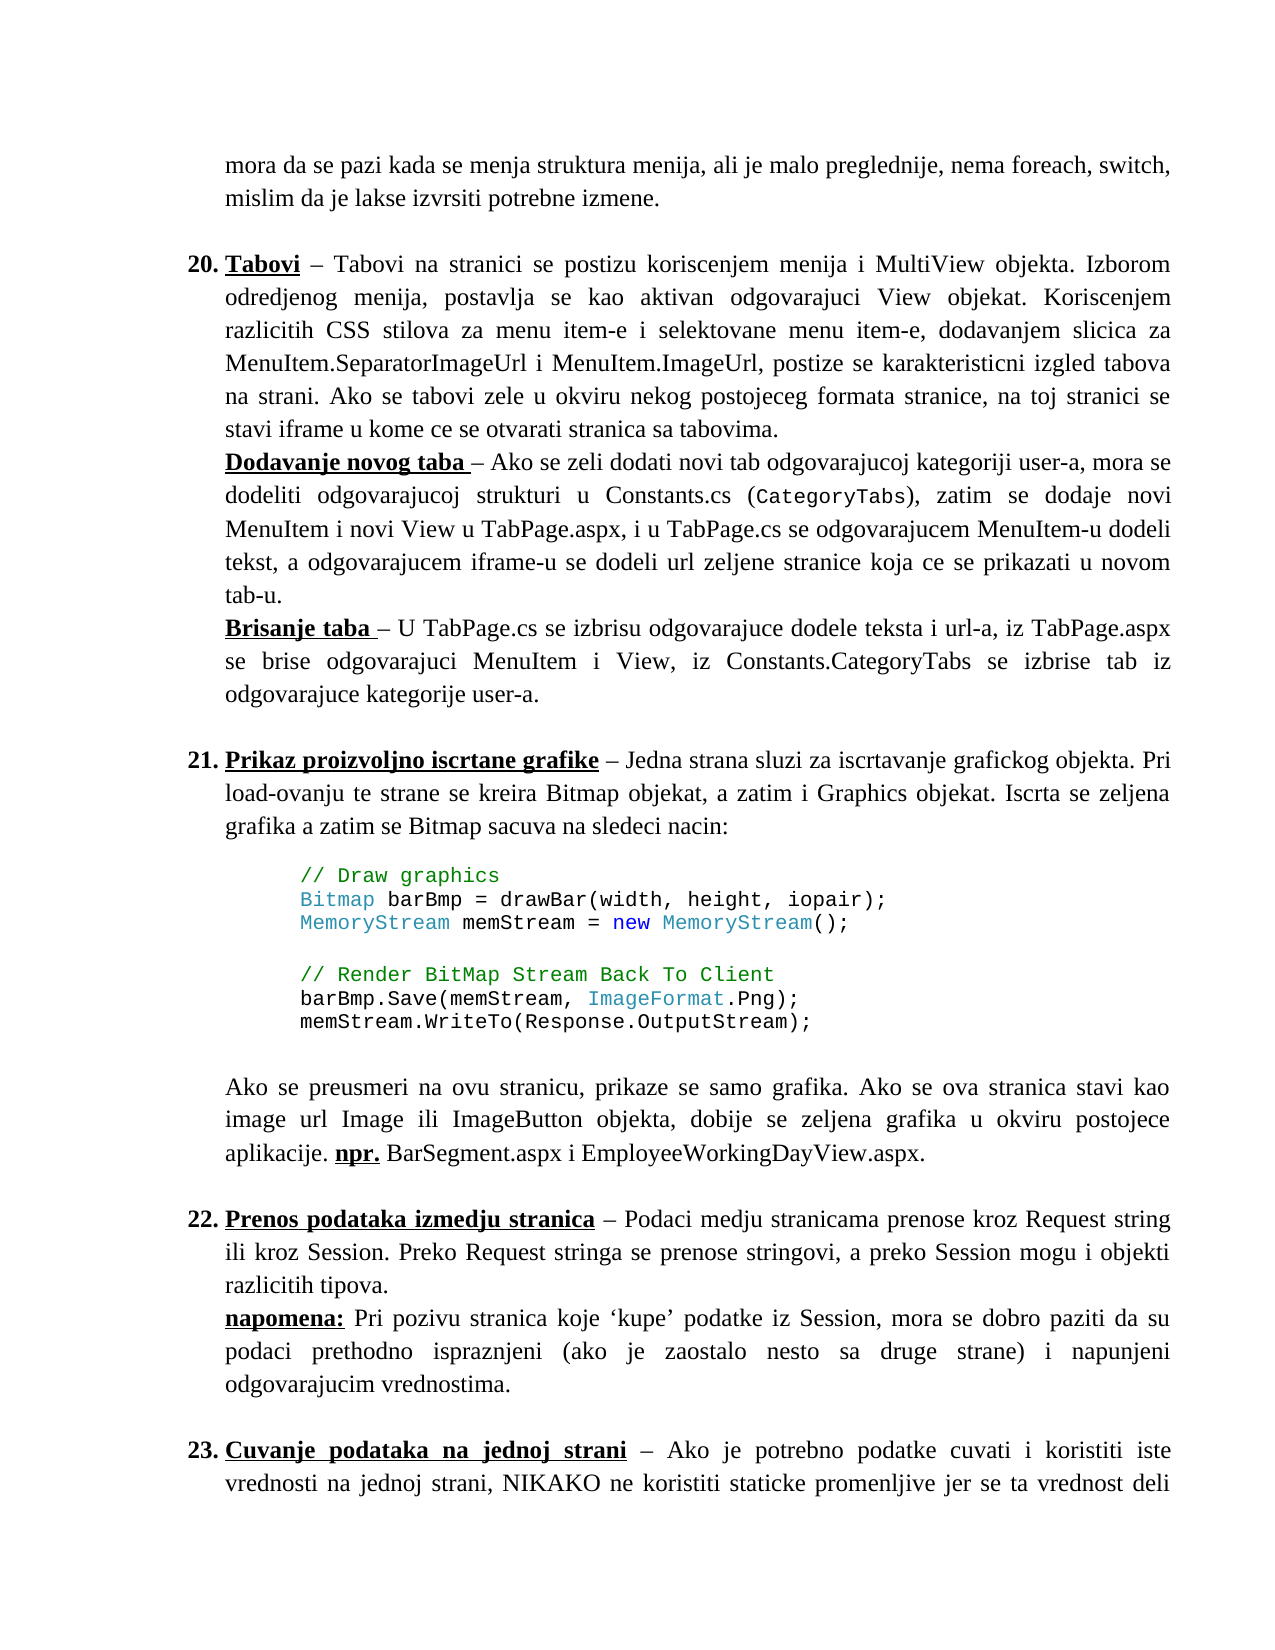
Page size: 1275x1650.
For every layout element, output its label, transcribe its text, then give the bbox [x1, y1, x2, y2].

text Bitmap barBmp = drawBar(width, height, iopair); [225, 889, 1172, 912]
list Ako se preusmeri na ovu stranicu, prikaze se samo grafika. Ako se ova stranica stavi kao image url Image ili ImageButton objekta, dobije se zeljena grafika u okviru postojece aplikacije. npr. BarSegment.aspx i EmployeeWorkingDayView.aspx. [225, 1072, 1172, 1166]
text MemoryStream memStream = new MemoryStream(); [150, 912, 1172, 936]
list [187, 1435, 1172, 1497]
list Brisanje taba – U TabPage.cs se izbrisu odgovarajuce dodele teksta i url-a, iz TabPage.aspx se brise odgovarajuci MenuItem i View, iz Constants.CategoryTabs se izbrise tab iz odgovarajuce kategorije user-a. [225, 613, 1172, 708]
list Tabovi – Tabovi na stranici se postizu koriscenjem menija i MultiView objekta. Izborom odredjenog menija, postavlja se kao aktivan odgovarajuci View objekat. Koriscenjem razlicitih CSS stilova za menu item-e i selektovane menu item-e, dodavanjem slicica za MenuItem.SeparatorImageUrl i MenuItem.ImageUrl, postize se karakteristicni izgled tabova na strani. Ako se tabovi zele u okviru nekog postojeceg formata stranice, na toj stranici se stavi iframe u kome ce se otvarati stranica sa tabovima. [187, 249, 1172, 443]
text // Draw graphics [225, 865, 1172, 889]
text // Render BitMap Stream Back To Client [150, 964, 1172, 988]
text barBmp.Save(memStream, ImageFormat.Png); [150, 988, 1172, 1011]
list Prenos podataka izmedju stranica – Podaci medju stranicama prenose kroz Request string ili kroz Session. Preko Request stringa se prenose stringovi, a preko Session mogu i objekti razlicitih tipova. [187, 1204, 1172, 1298]
list Dodavanje novog taba – Ako se zeli dodati novi tab odgovarajucoj kategoriji user-a, mora se dodeliti odgovarajucoj strukturi u Constants.cs (CategoryTabs), zatim se dodaje novi MenuItem i novi View u TabPage.aspx, i u TabPage.cs se odgovarajucem MenuItem-u dodeli tekst, a odgovarajucem iframe-u se dodeli url zeljene stranice koja ce se prikazati u novom tab-u. [225, 447, 1172, 609]
list memStream.WriteTo(Response.OutputStream); [225, 1011, 1172, 1035]
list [187, 150, 1172, 212]
list napomena: Pri pozivu stranica koje ‘kupe’ podatke iz Session, mora se dobro paziti da su podaci prethodno ispraznjeni (ako je zaostalo nesto sa druge strane) i napunjeni odgovarajucim vrednostima. [225, 1303, 1172, 1397]
list Prikaz proizvoljno iscrtane grafike – Jedna strana sluzi za iscrtavanje grafickog objekta. Pri load-ovanju te strane se kreira Bitmap objekat, a zatim i Graphics objekat. Iscrta se zeljena grafika a zatim se Bitmap sacuva na sledeci nacin: [187, 745, 1172, 840]
